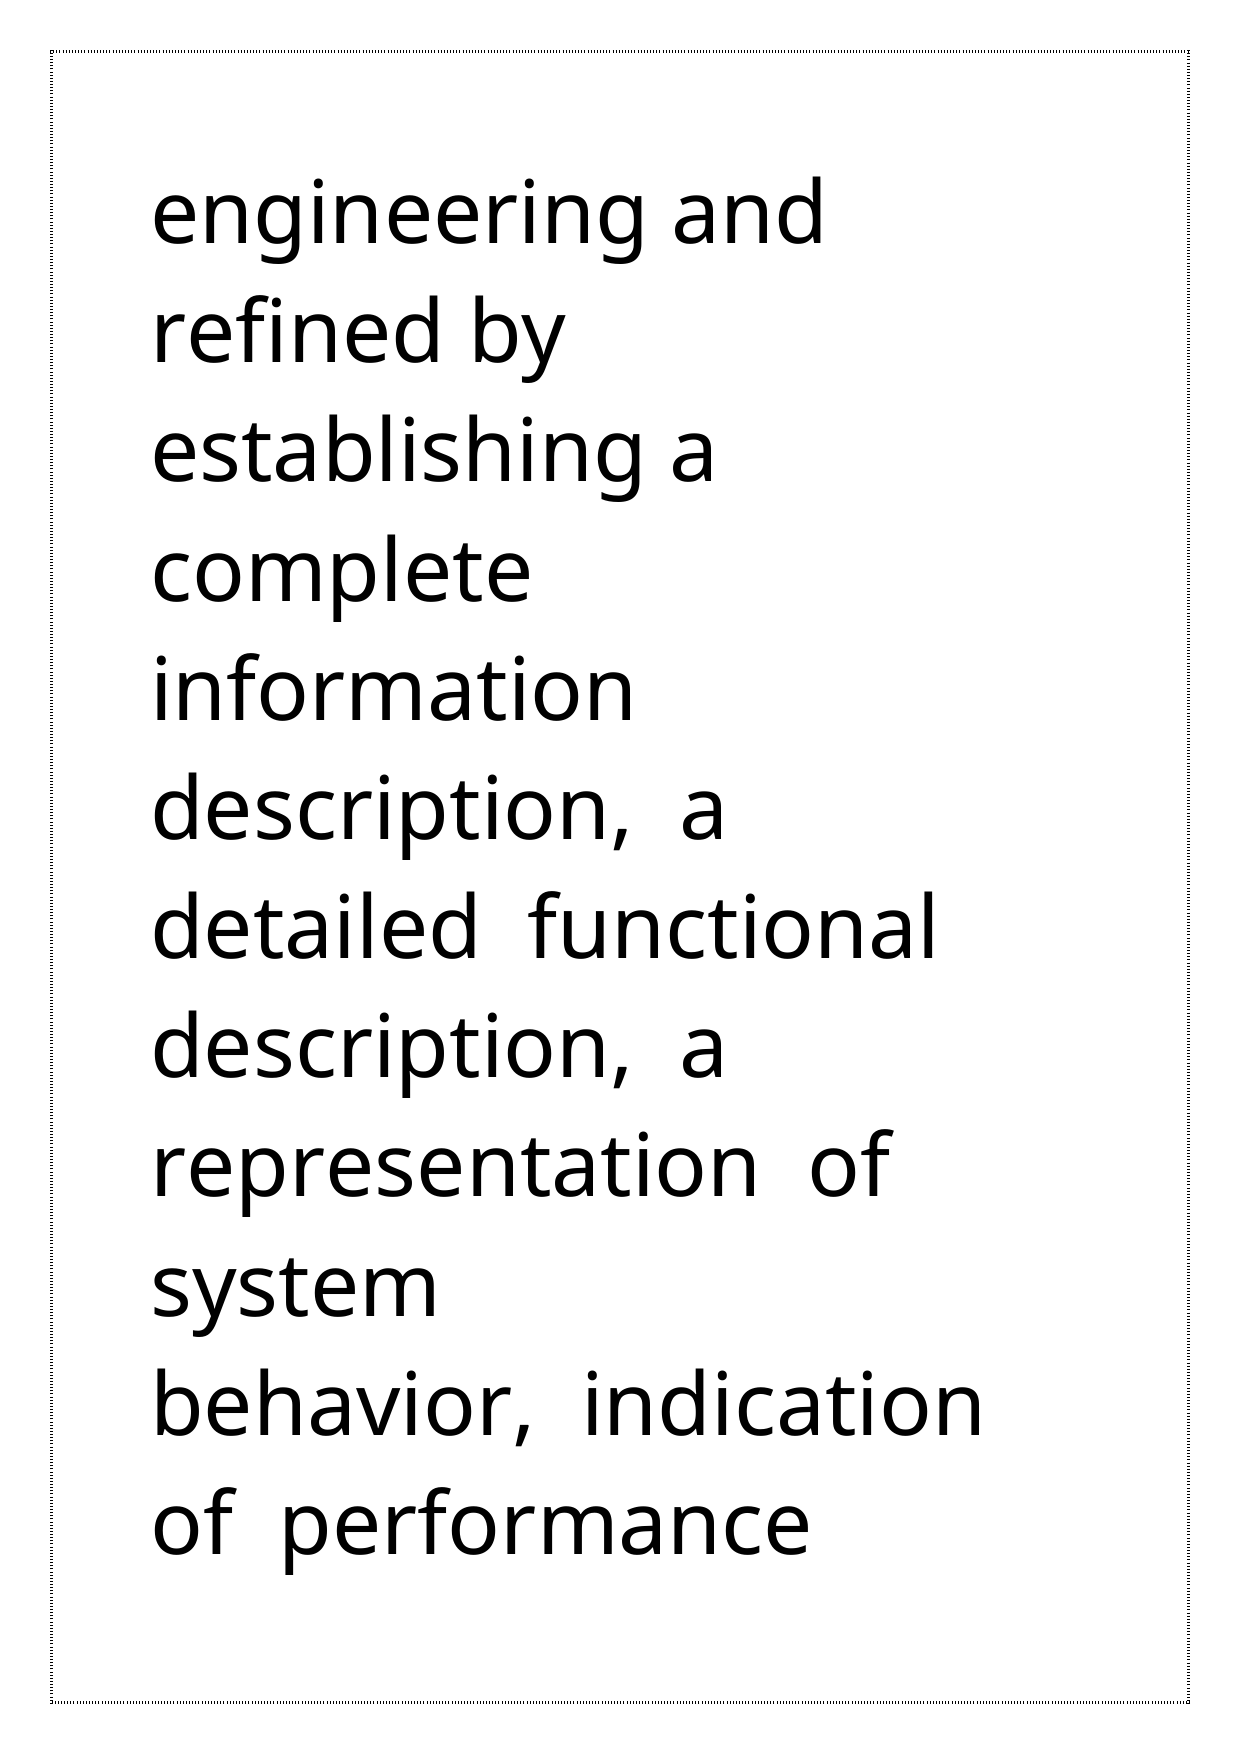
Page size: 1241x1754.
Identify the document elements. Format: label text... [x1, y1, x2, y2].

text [150, 1342, 1090, 1580]
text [150, 150, 1090, 627]
text information description, a detailed functional description, a representation of system [150, 627, 1090, 1342]
